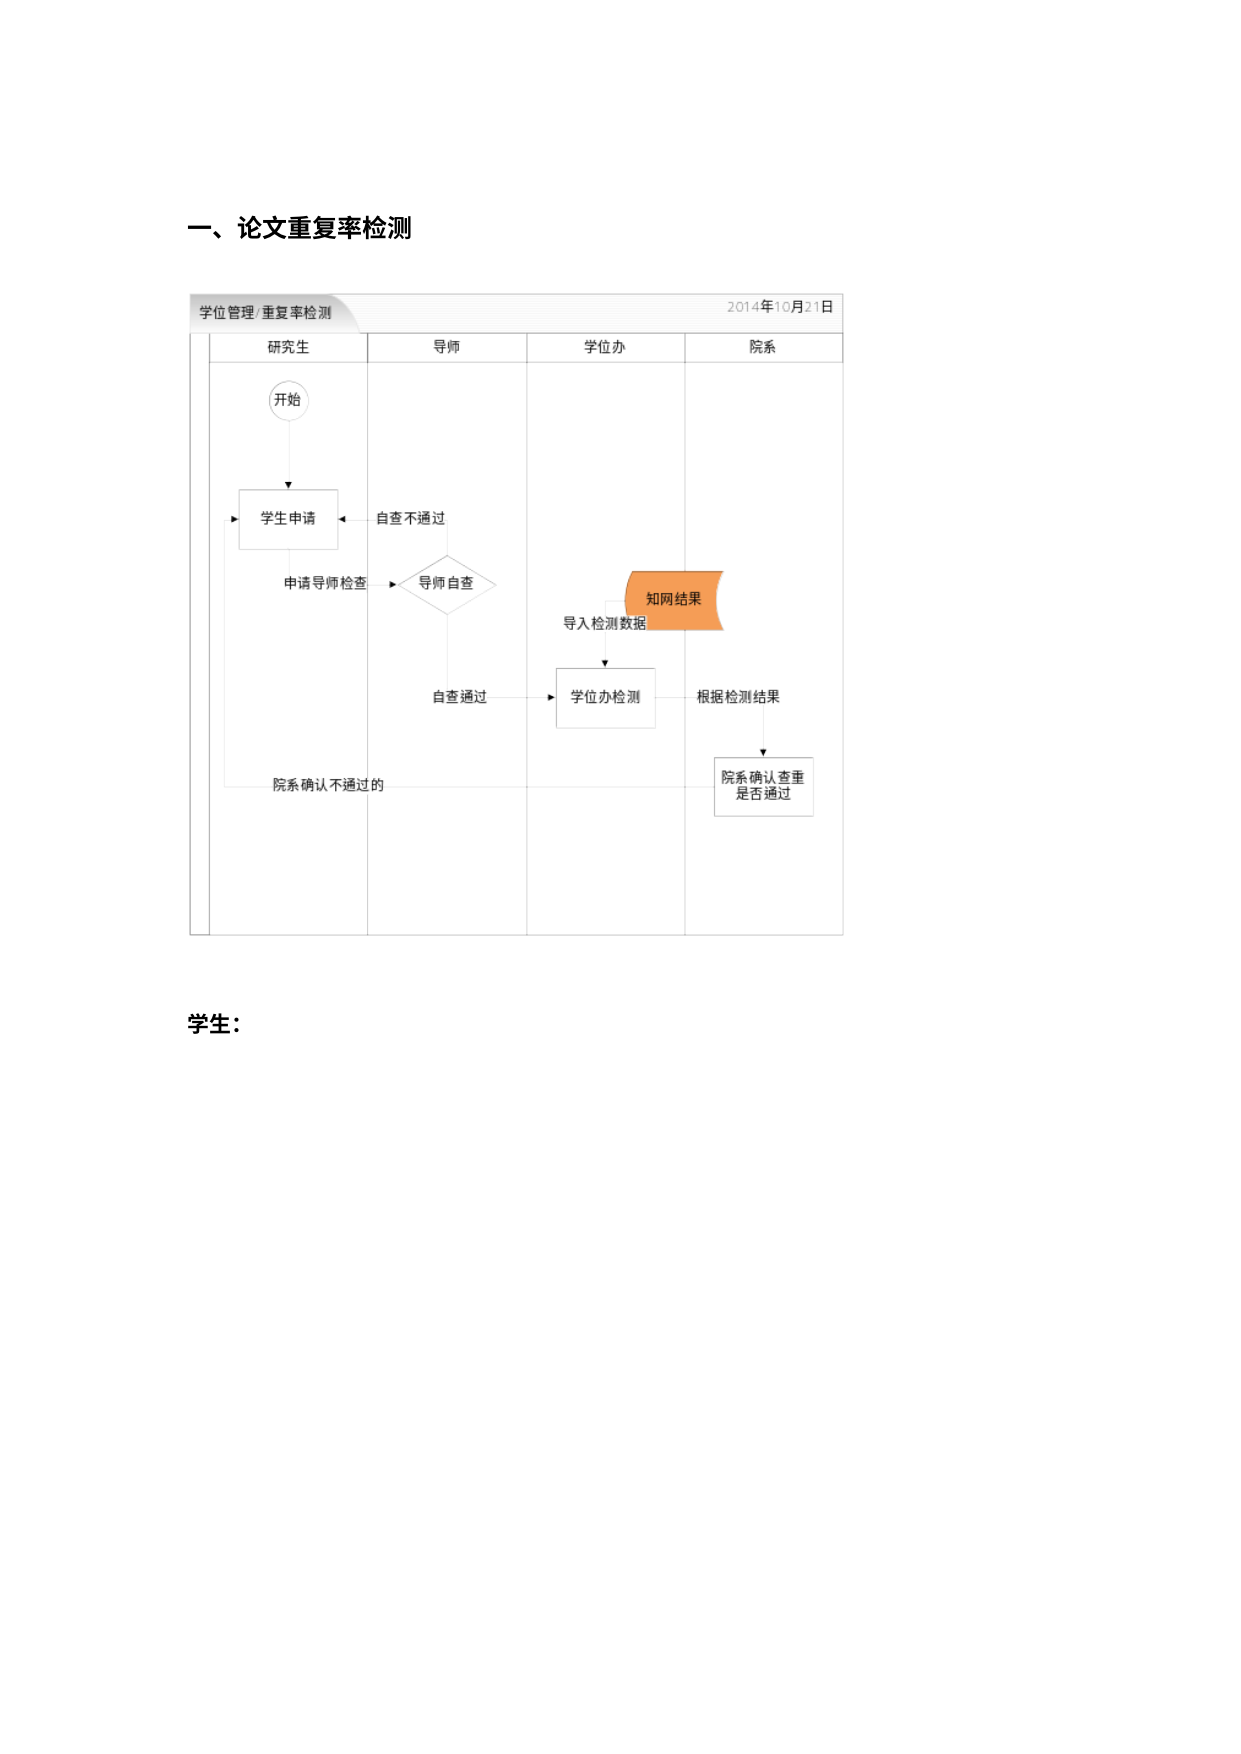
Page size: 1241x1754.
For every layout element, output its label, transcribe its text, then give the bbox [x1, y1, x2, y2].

text 学生： [187, 1007, 1053, 1039]
list 论文重复率检测 [187, 194, 1053, 259]
